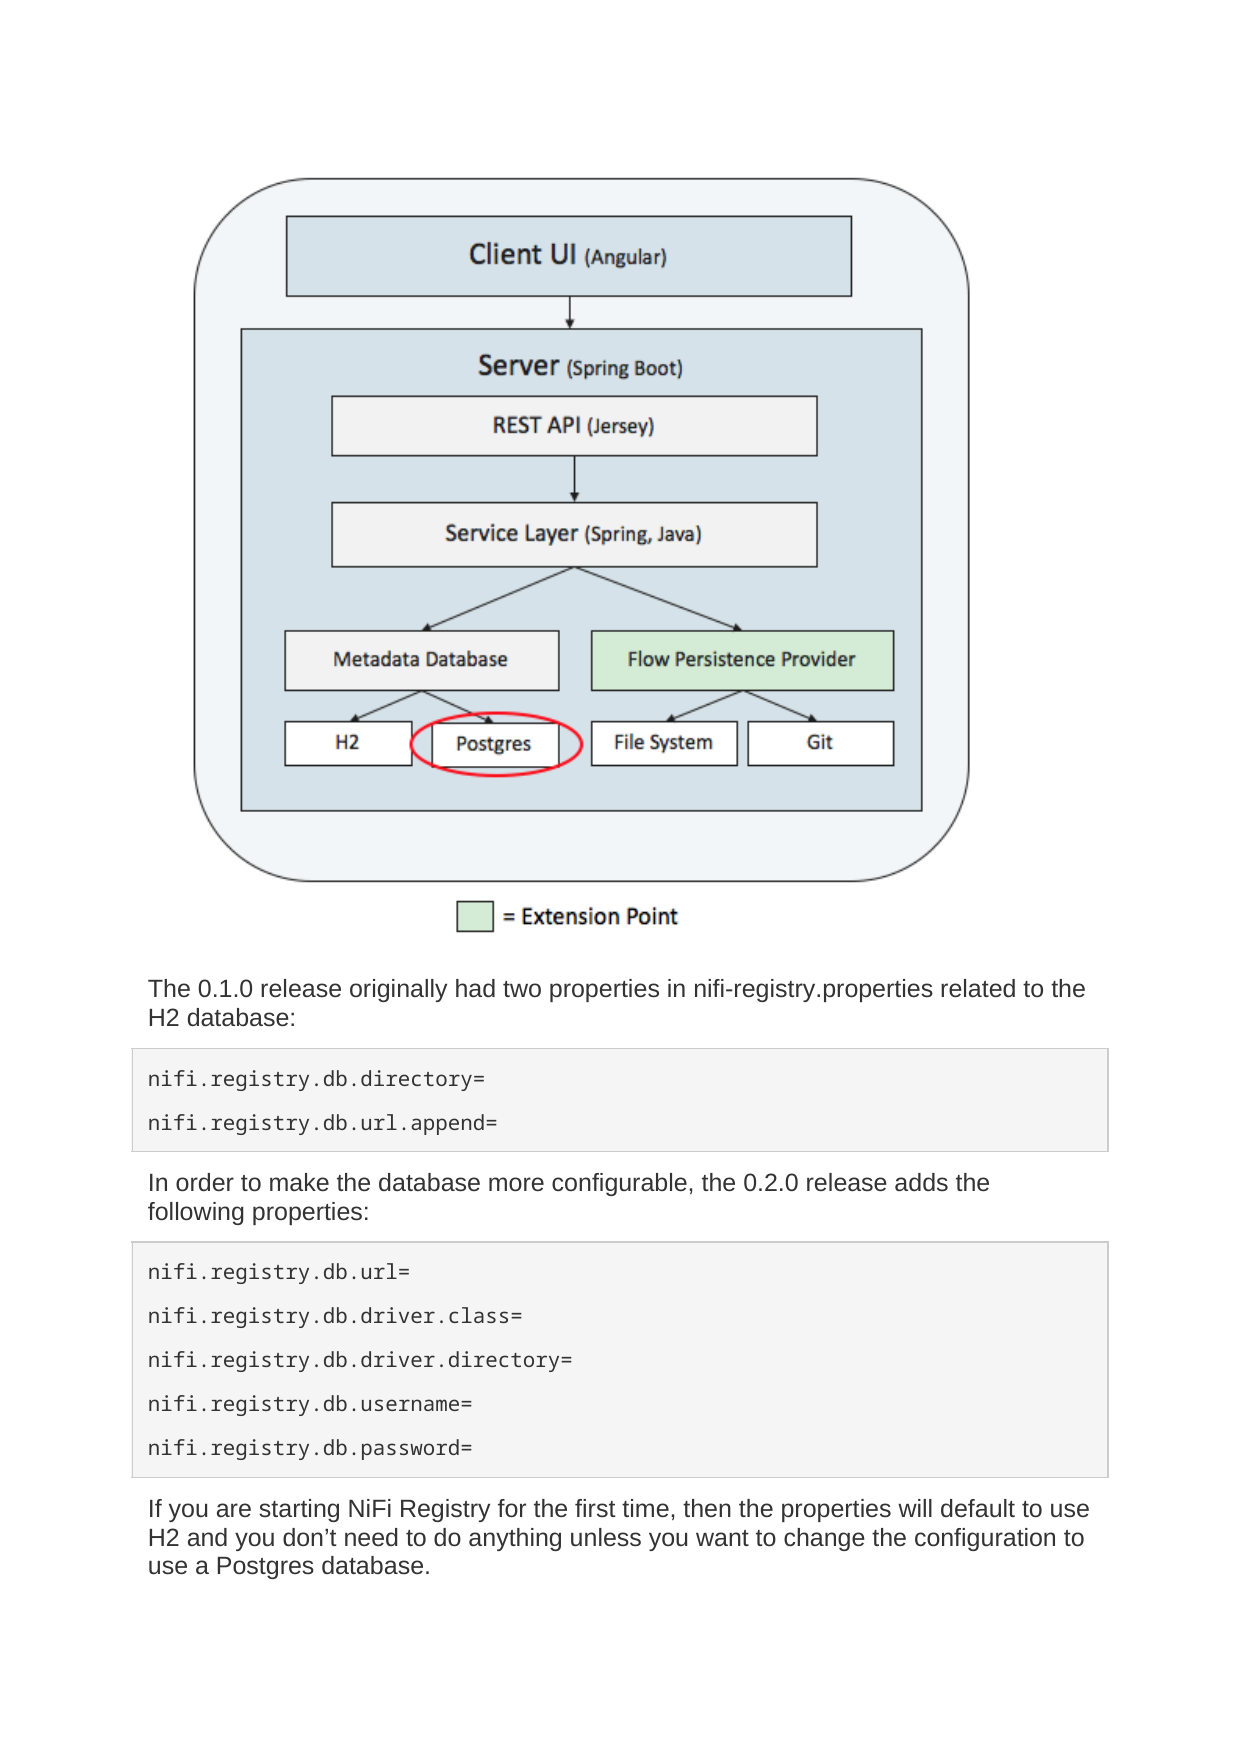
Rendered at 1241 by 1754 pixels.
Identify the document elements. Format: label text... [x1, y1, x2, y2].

text nifi.registry.db.username= [133, 1373, 1107, 1417]
picture [147, 147, 1023, 959]
text nifi.registry.db.url.append= [133, 1092, 1107, 1151]
text If you are starting NiFi Registry for the first time, then the properties will default to use H2 and you don’t need to do anything unless you want to change the configuration to use a Postgres database. [148, 1494, 1093, 1580]
text nifi.registry.db.directory= [133, 1049, 1107, 1092]
text In order to make the database more configurable, the 0.2.0 release adds the following properties: [148, 1168, 1093, 1226]
text nifi.registry.db.driver.directory= [133, 1329, 1107, 1373]
text nifi.registry.db.url= [133, 1243, 1107, 1285]
text The 0.1.0 release originally had two properties in nifi-registry.properties related to the H2 database: [148, 974, 1093, 1032]
text nifi.registry.db.password= [133, 1417, 1107, 1477]
text nifi.registry.db.driver.class= [133, 1285, 1107, 1329]
